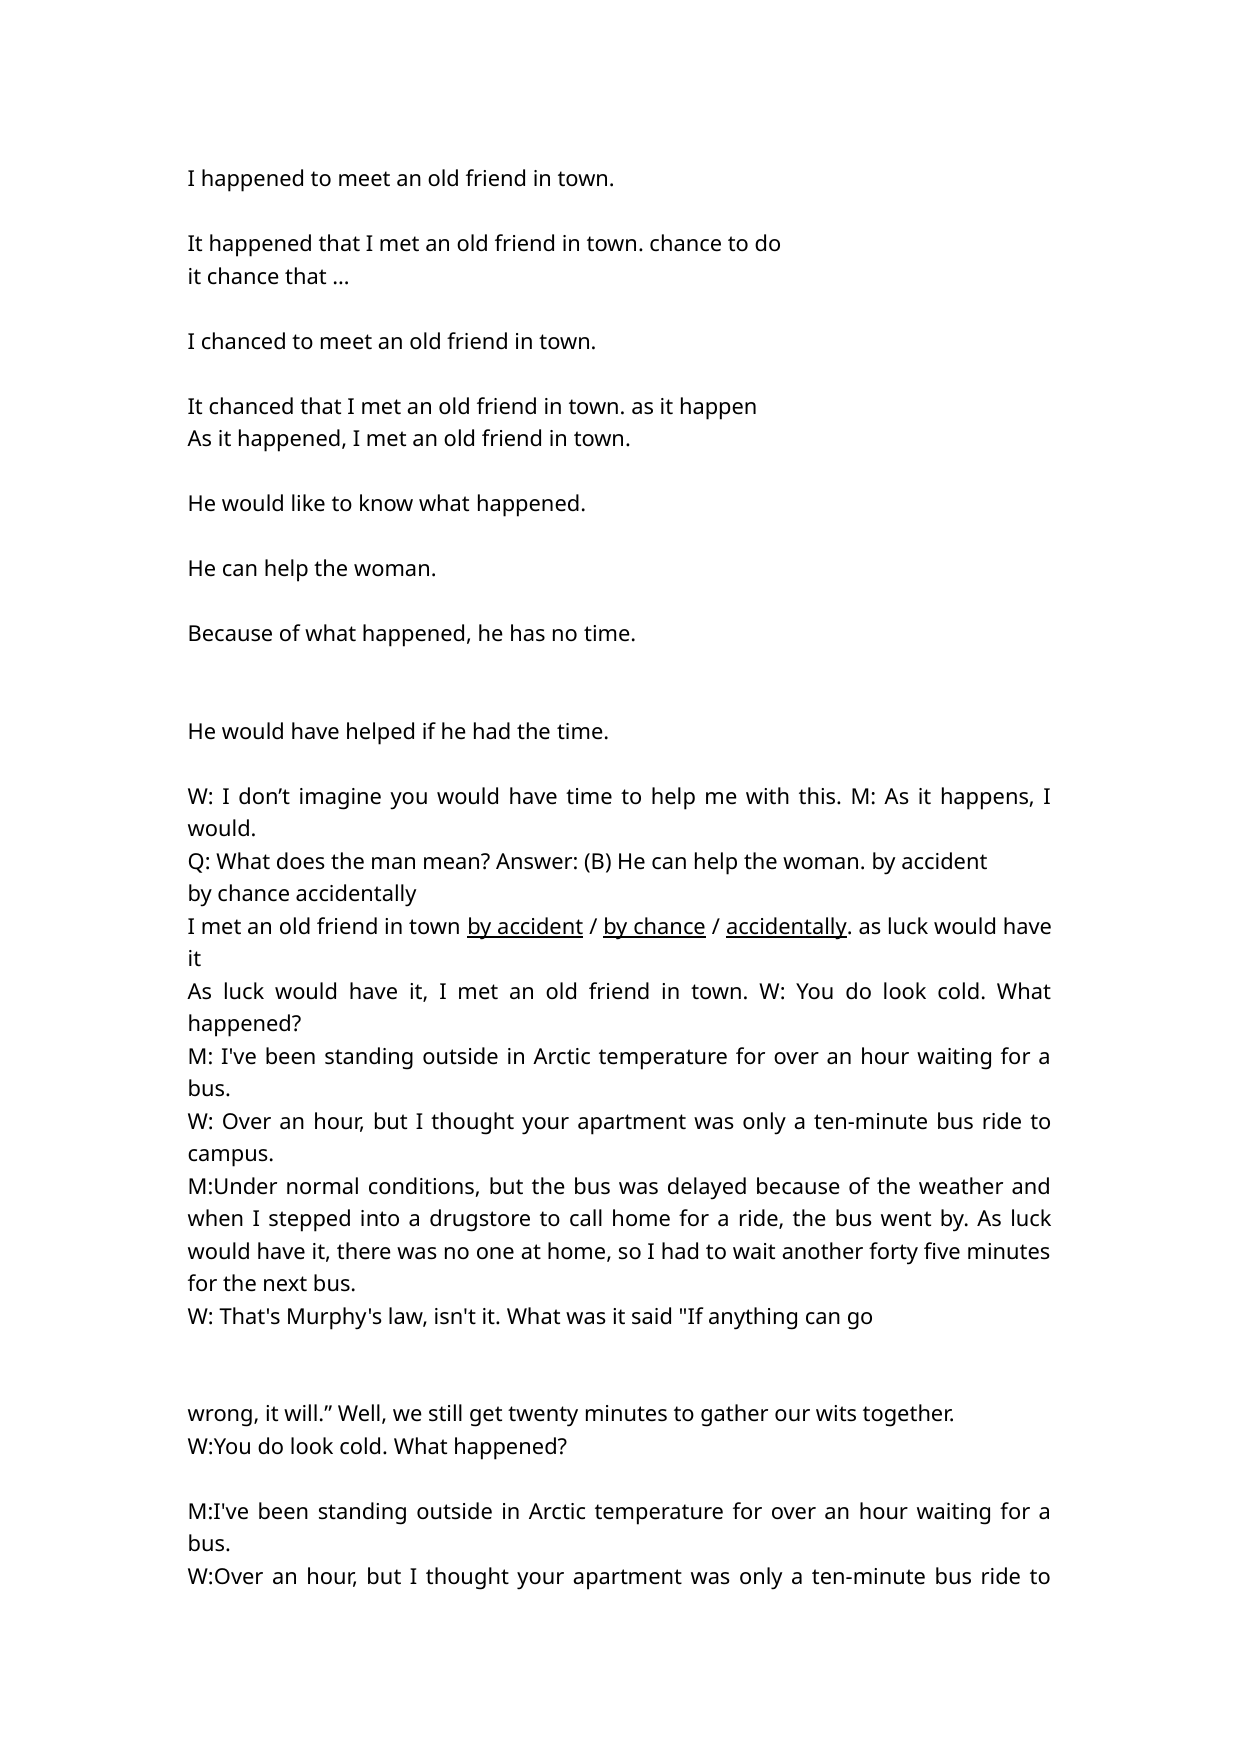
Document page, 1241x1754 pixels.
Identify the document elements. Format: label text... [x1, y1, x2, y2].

text As luck would have it, I met an old friend in town. W: You do look cold. What happened? [187, 974, 1053, 1039]
text M: I've been standing outside in Arctic temperature for over an hour waiting for a bus. [187, 1039, 1053, 1104]
text W:You do look cold. What happened? [187, 1429, 1053, 1462]
text It happened that I met an old friend in town. chance to do [187, 227, 1053, 259]
text It chanced that I met an old friend in town. as it happen [187, 389, 1053, 422]
text I met an old friend in town by accident / by chance / accidentally. as luck would have it [187, 909, 1053, 974]
text it chance that … [187, 259, 1053, 292]
text He would have helped if he had the time. [187, 714, 1053, 747]
text I happened to meet an old friend in town. [187, 162, 1053, 194]
text I chanced to meet an old friend in town. [187, 324, 1053, 357]
text wrong, it will.” Well, we still get twenty minutes to gather our wits together. [187, 1397, 1053, 1429]
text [187, 1559, 1053, 1592]
text by chance accidentally [187, 877, 1053, 909]
text He would like to know what happened. [187, 487, 1053, 519]
text As it happened, I met an old friend in town. [187, 422, 1053, 454]
text M:I've been standing outside in Arctic temperature for over an hour waiting for a bus. [187, 1494, 1053, 1559]
text W: I don’t imagine you would have time to help me with this. M: As it happens, I would. [187, 779, 1053, 844]
text W: Over an hour, but I thought your apartment was only a ten-minute bus ride to campus. [187, 1104, 1053, 1169]
text Q: What does the man mean? Answer: (B) He can help the woman. by accident [187, 844, 1053, 877]
text W: That's Murphy's law, isn't it. What was it said "If anything can go [187, 1299, 1053, 1332]
text He can help the woman. [187, 552, 1053, 584]
text Because of what happened, he has no time. [187, 617, 1053, 649]
